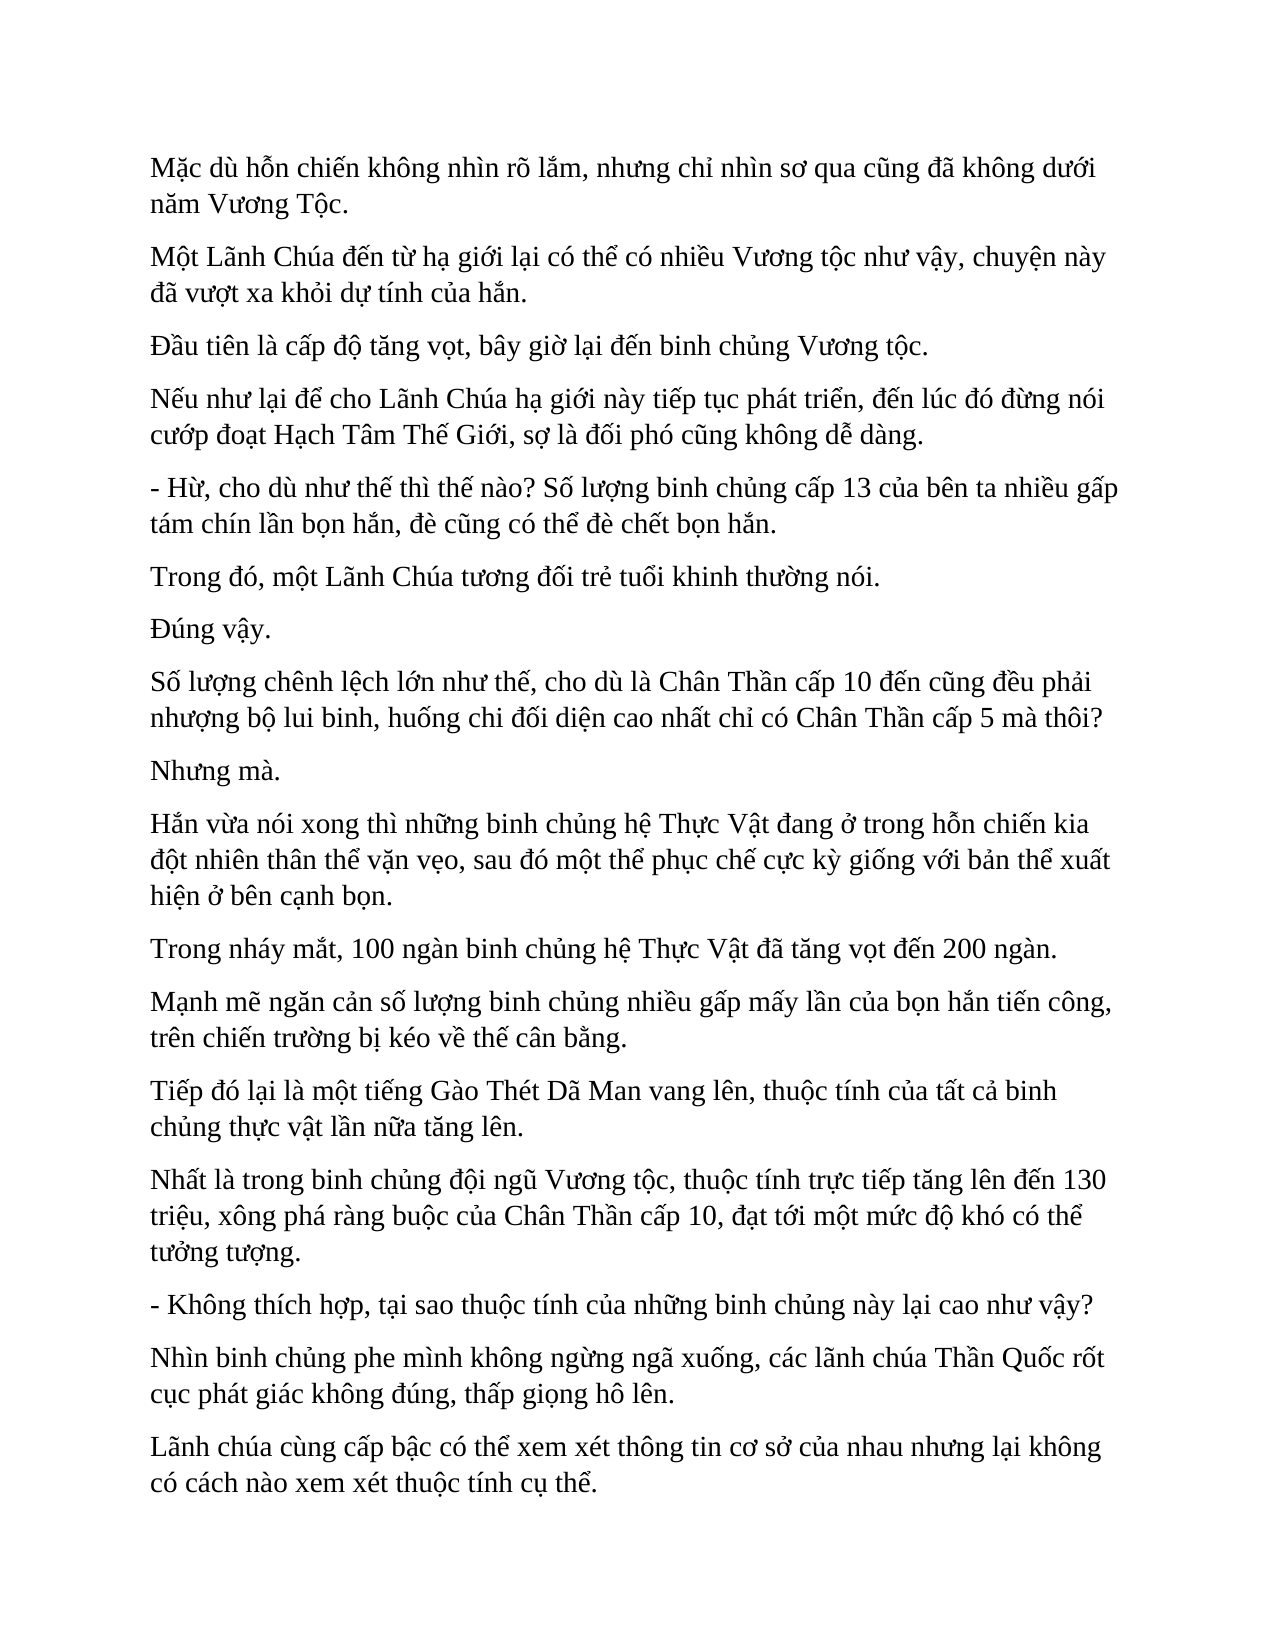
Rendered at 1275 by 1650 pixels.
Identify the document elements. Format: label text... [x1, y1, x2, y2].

text Trong nháy mắt, 100 ngàn binh chủng hệ Thực Vật đã tăng vọt đến 200 ngàn. [150, 931, 1125, 965]
text Hắn vừa nói xong thì những binh chủng hệ Thực Vật đang ở trong hỗn chiến kia đột nhiên thân thể vặn vẹo, sau đó một thể phục chế cực kỳ giống với bản thể xuất hiện ở bên cạnh bọn. [150, 806, 1125, 912]
text - Hừ, cho dù như thế thì thế nào? Số lượng binh chủng cấp 13 của bên ta nhiều gấp tám chín lần bọn hắn, đè cũng có thể đè chết bọn hắn. [150, 470, 1125, 539]
text - Không thích hợp, tại sao thuộc tính của những binh chủng này lại cao như vậy? [150, 1287, 1125, 1321]
text Một Lãnh Chúa đến từ hạ giới lại có thể có nhiều Vương tộc như vậy, chuyện này đã vượt xa khỏi dự tính của hắn. [150, 239, 1125, 309]
text Nhưng mà. [150, 753, 1125, 787]
text Mặc dù hỗn chiến không nhìn rõ lắm, nhưng chỉ nhìn sơ qua cũng đã không dưới năm Vương Tộc. [150, 150, 1125, 220]
text Đúng vậy. [150, 611, 1125, 645]
text Đầu tiên là cấp độ tăng vọt, bây giờ lại đến binh chủng Vương tộc. [150, 328, 1125, 361]
text Tiếp đó lại là một tiếng Gào Thét Dã Man vang lên, thuộc tính của tất cả binh chủng thực vật lần nữa tăng lên. [150, 1073, 1125, 1143]
text Lãnh chúa cùng cấp bậc có thể xem xét thông tin cơ sở của nhau nhưng lại không có cách nào xem xét thuộc tính cụ thể. [150, 1429, 1125, 1498]
text Mạnh mẽ ngăn cản số lượng binh chủng nhiều gấp mấy lần của bọn hắn tiến công, trên chiến trường bị kéo về thế cân bằng. [150, 984, 1125, 1054]
text Trong đó, một Lãnh Chúa tương đối trẻ tuổi khinh thường nói. [150, 559, 1125, 592]
text Nếu như lại để cho Lãnh Chúa hạ giới này tiếp tục phát triển, đến lúc đó đừng nói cướp đoạt Hạch Tâm Thế Giới, sợ là đối phó cũng không dễ dàng. [150, 381, 1125, 450]
text Nhìn binh chủng phe mình không ngừng ngã xuống, các lãnh chúa Thần Quốc rốt cục phát giác không đúng, thấp giọng hô lên. [150, 1340, 1125, 1409]
text Số lượng chênh lệch lớn như thế, cho dù là Chân Thần cấp 10 đến cũng đều phải nhượng bộ lui binh, huống chi đối diện cao nhất chỉ có Chân Thần cấp 5 mà thôi? [150, 664, 1125, 734]
text Nhất là trong binh chủng đội ngũ Vương tộc, thuộc tính trực tiếp tăng lên đến 130 triệu, xông phá ràng buộc của Chân Thần cấp 10, đạt tới một mức độ khó có thể tưởng tượng. [150, 1162, 1125, 1268]
